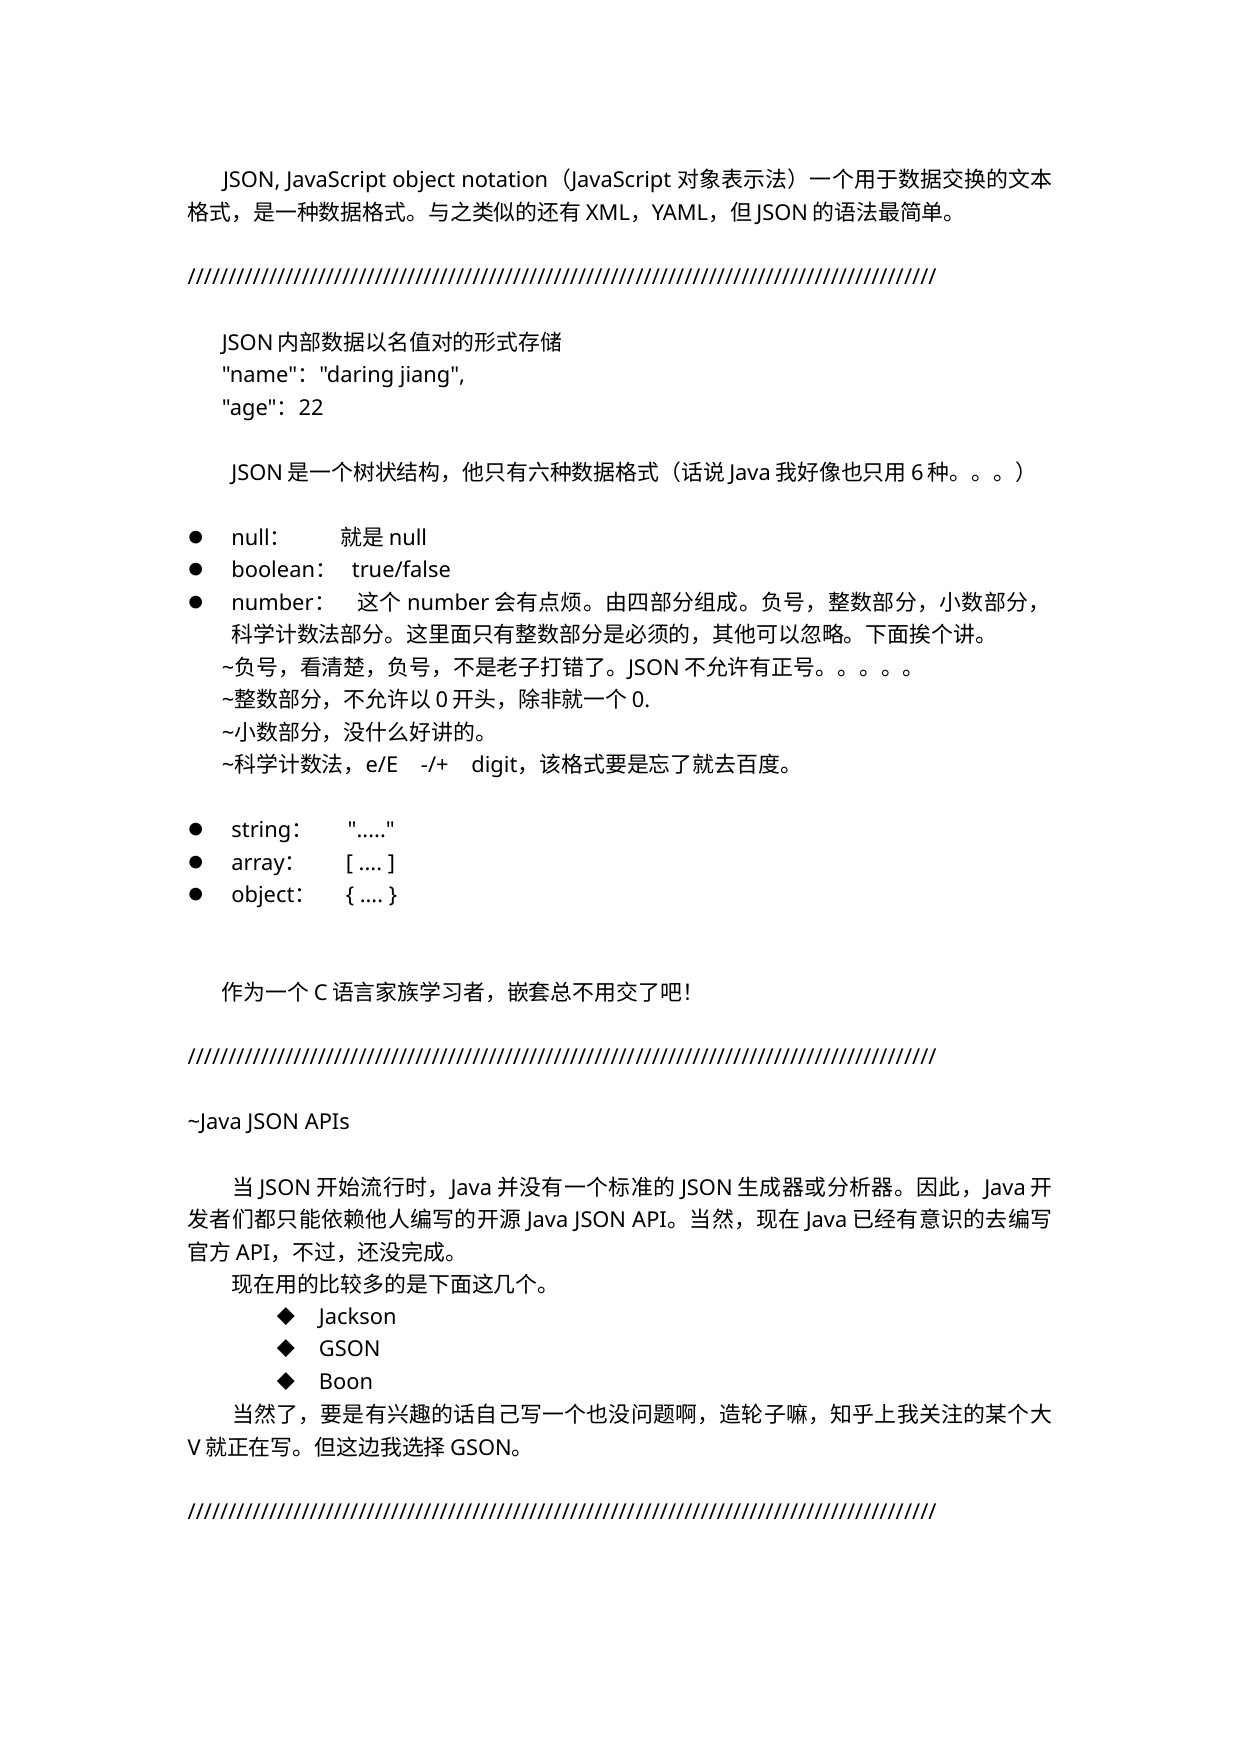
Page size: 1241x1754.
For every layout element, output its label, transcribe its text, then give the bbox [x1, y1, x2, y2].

list string： "....." [187, 812, 1053, 844]
list GSON [275, 1332, 1053, 1364]
text "name"："daring jiang", [187, 357, 1053, 389]
list number： 这个number会有点烦。由四部分组成。负号，整数部分，小数部分，科学计数法部分。这里面只有整数部分是必须的，其他可以忽略。下面挨个讲。 [187, 584, 1053, 649]
list boolean： true/false [187, 552, 1053, 584]
text //////////////////////////////////////////////////////////////////////////////////////////// [187, 1494, 1053, 1527]
text //////////////////////////////////////////////////////////////////////////////////////////// [187, 1039, 1053, 1072]
text JSON, JavaScript object notation（JavaScript 对象表示法）一个用于数据交换的文本格式，是一种数据格式。与之类似的还有XML，YAML，但JSON的语法最简单。 [187, 162, 1053, 227]
text //////////////////////////////////////////////////////////////////////////////////////////// [187, 259, 1053, 292]
list Boon [275, 1364, 1053, 1397]
list Jackson [275, 1299, 1053, 1332]
text 当然了，要是有兴趣的话自己写一个也没问题啊，造轮子嘛，知乎上我关注的某个大V就正在写。但这边我选择GSON。 [187, 1397, 1053, 1462]
text JSON是一个树状结构，他只有六种数据格式（话说Java我好像也只用6种。。。） [187, 454, 1053, 487]
text 作为一个C语言家族学习者，嵌套总不用交了吧！ [187, 974, 1053, 1007]
list object： { .... } [187, 877, 1053, 909]
text ~Java JSON APIs [187, 1104, 1053, 1137]
text "age"：22 [187, 389, 1053, 422]
list ~负号，看清楚，负号，不是老子打错了。JSON不允许有正号。。。。。 [187, 649, 1053, 682]
text 现在用的比较多的是下面这几个。 [187, 1267, 1053, 1299]
list ~科学计数法，e/E -/+ digit，该格式要是忘了就去百度。 [187, 747, 1053, 779]
list array： [ .... ] [187, 844, 1053, 877]
text 当JSON开始流行时，Java并没有一个标准的JSON生成器或分析器。因此，Java开发者们都只能依赖他人编写的开源Java JSON API。当然，现在Java已经有意识的去编写官方API，不过，还没完成。 [187, 1169, 1053, 1267]
list null： 就是null [187, 519, 1053, 552]
list ~小数部分，没什么好讲的。 [187, 714, 1053, 747]
list ~整数部分，不允许以0开头，除非就一个0. [187, 682, 1053, 714]
text JSON内部数据以名值对的形式存储 [187, 324, 1053, 357]
